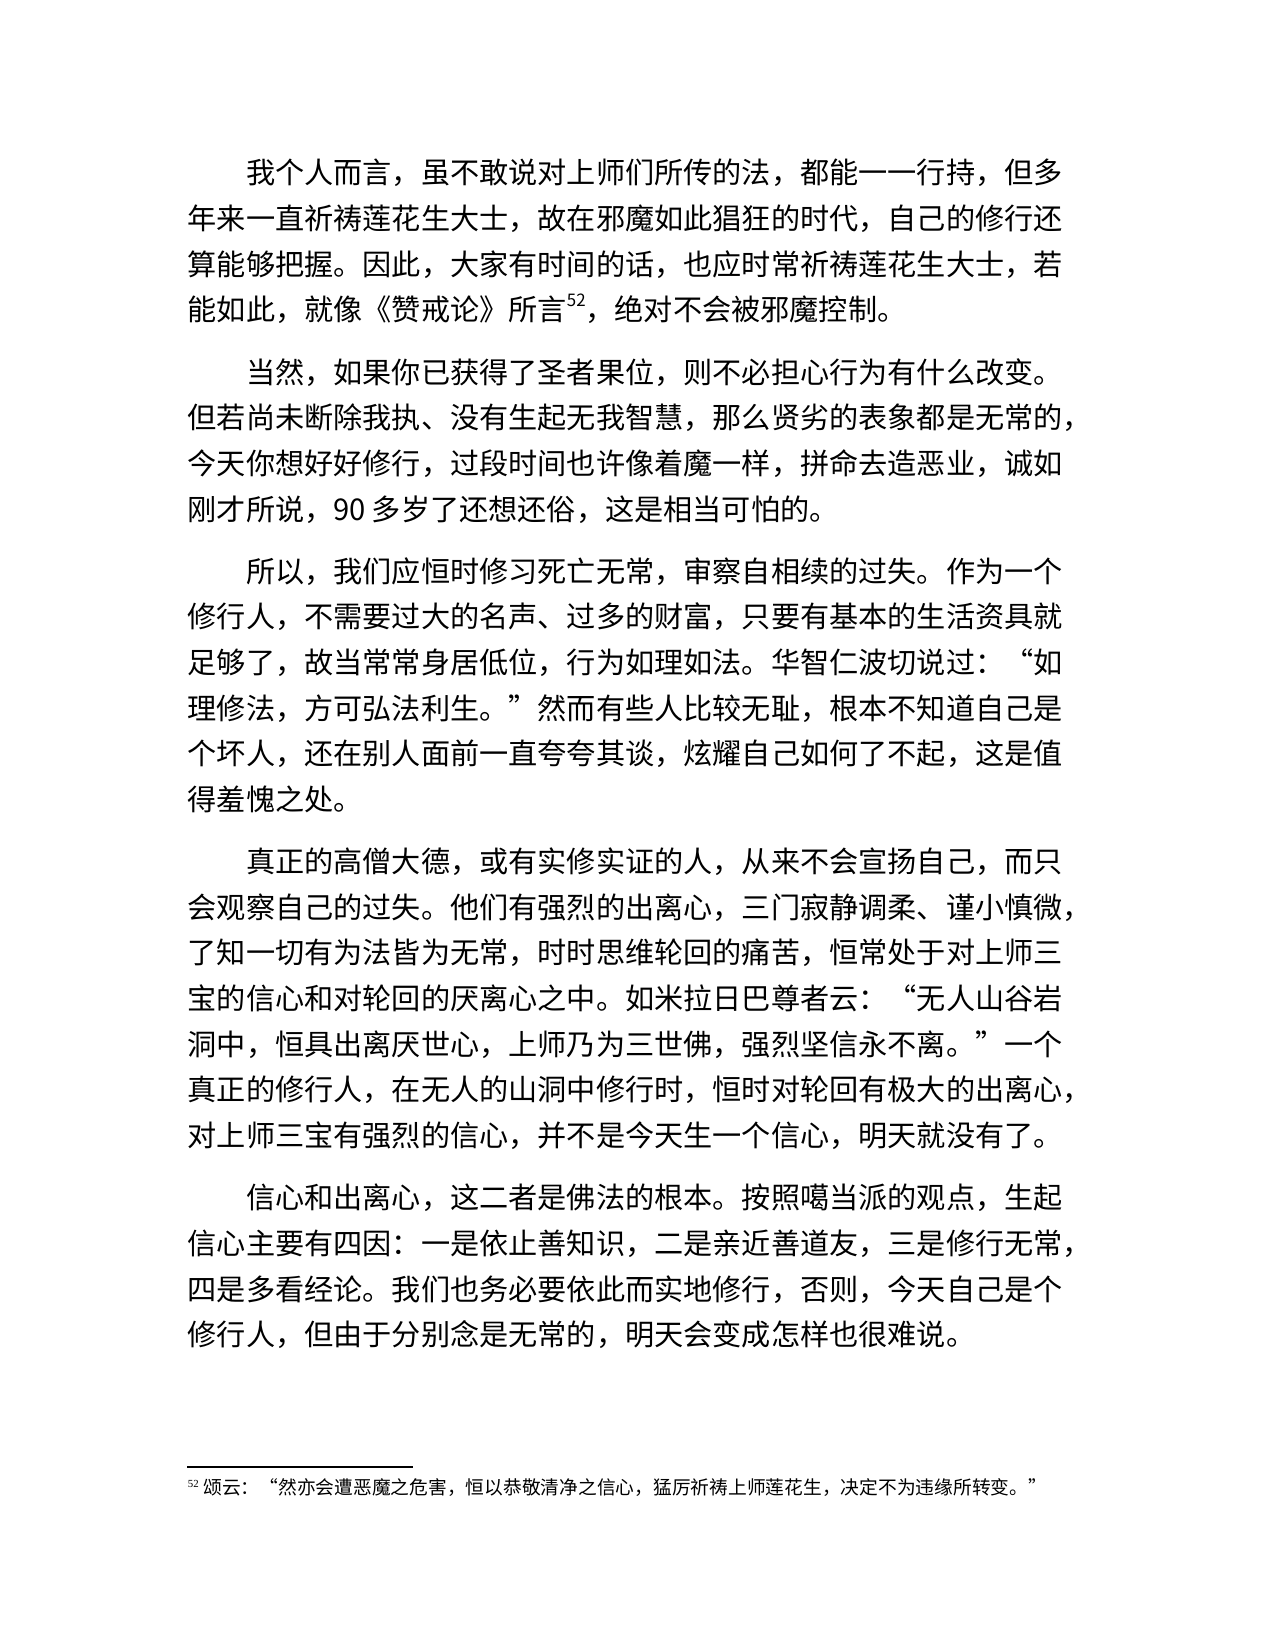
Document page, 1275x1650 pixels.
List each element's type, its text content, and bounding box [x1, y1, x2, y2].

text 我个人而言，虽不敢说对上师们所传的法，都能一一行持，但多年来一直祈祷莲花生大士，故在邪魔如此猖狂的时代，自己的修行还算能够把握。因此，大家有时间的话，也应时常祈祷莲花生大士，若能如此，就像《赞戒论》所言，绝对不会被邪魔控制。 [187, 150, 1087, 329]
text 真正的高僧大德，或有实修实证的人，从来不会宣扬自己，而只会观察自己的过失。他们有强烈的出离心，三门寂静调柔、谨小慎微，了知一切有为法皆为无常，时时思维轮回的痛苦，恒常处于对上师三宝的信心和对轮回的厌离心之中。如米拉日巴尊者云：“无人山谷岩洞中，恒具出离厌世心，上师乃为三世佛，强烈坚信永不离。”一个真正的修行人，在无人的山洞中修行时，恒时对轮回有极大的出离心，对上师三宝有强烈的信心，并不是今天生一个信心，明天就没有了。 [187, 839, 1087, 1155]
text 信心和出离心，这二者是佛法的根本。按照噶当派的观点，生起信心主要有四因：一是依止善知识，二是亲近善道友，三是修行无常，四是多看经论。我们也务必要依此而实地修行，否则，今天自己是个修行人，但由于分别念是无常的，明天会变成怎样也很难说。 [187, 1175, 1087, 1354]
text 当然，如果你已获得了圣者果位，则不必担心行为有什么改变。但若尚未断除我执、没有生起无我智慧，那么贤劣的表象都是无常的，今天你想好好修行，过段时间也许像着魔一样，拼命去造恶业，诚如刚才所说，90多岁了还想还俗，这是相当可怕的。 [187, 349, 1087, 528]
text 所以，我们应恒时修习死亡无常，审察自相续的过失。作为一个修行人，不需要过大的名声、过多的财富，只要有基本的生活资具就足够了，故当常常身居低位，行为如理如法。华智仁波切说过：“如理修法，方可弘法利生。”然而有些人比较无耻，根本不知道自己是个坏人，还在别人面前一直夸夸其谈，炫耀自己如何了不起，这是值得羞愧之处。 [187, 548, 1087, 819]
